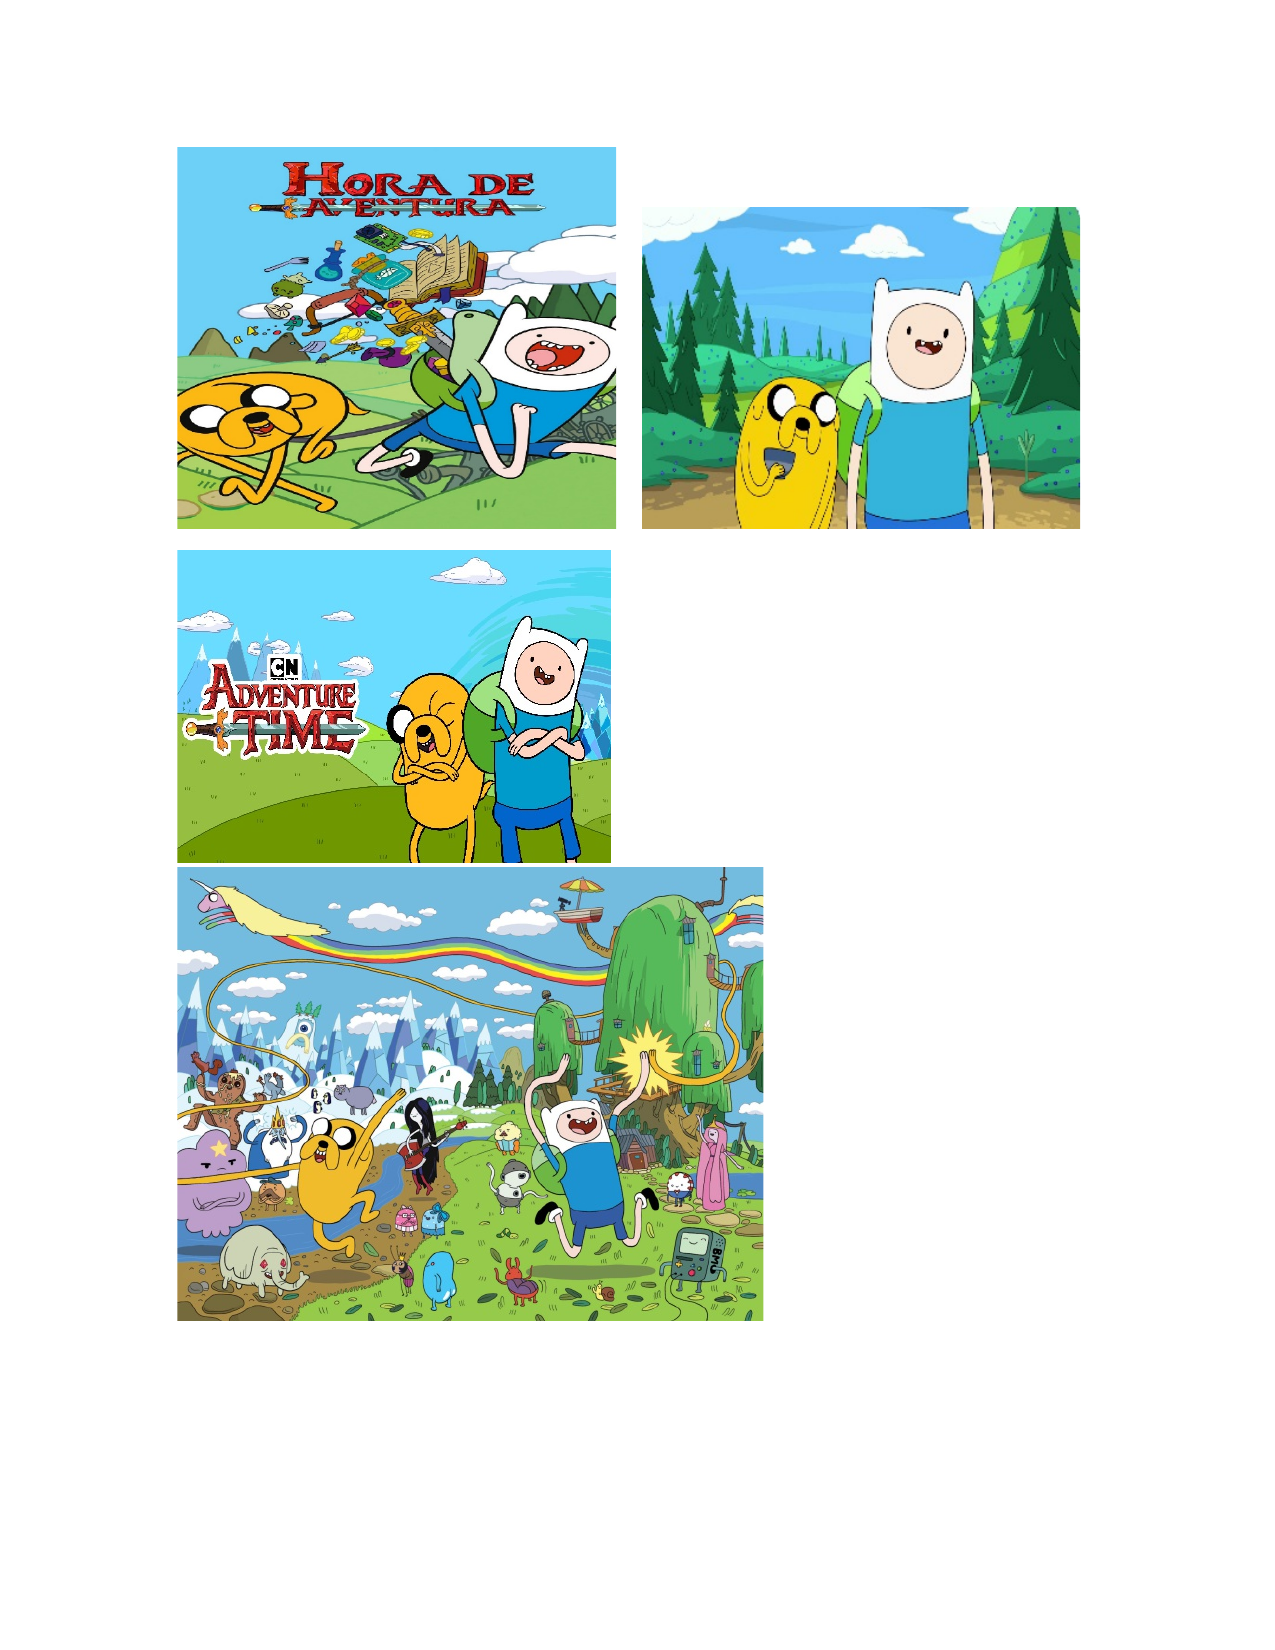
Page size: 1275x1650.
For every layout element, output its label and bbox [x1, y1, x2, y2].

picture [642, 207, 1081, 529]
picture [177, 147, 617, 529]
picture [177, 867, 764, 1321]
picture [177, 550, 611, 863]
